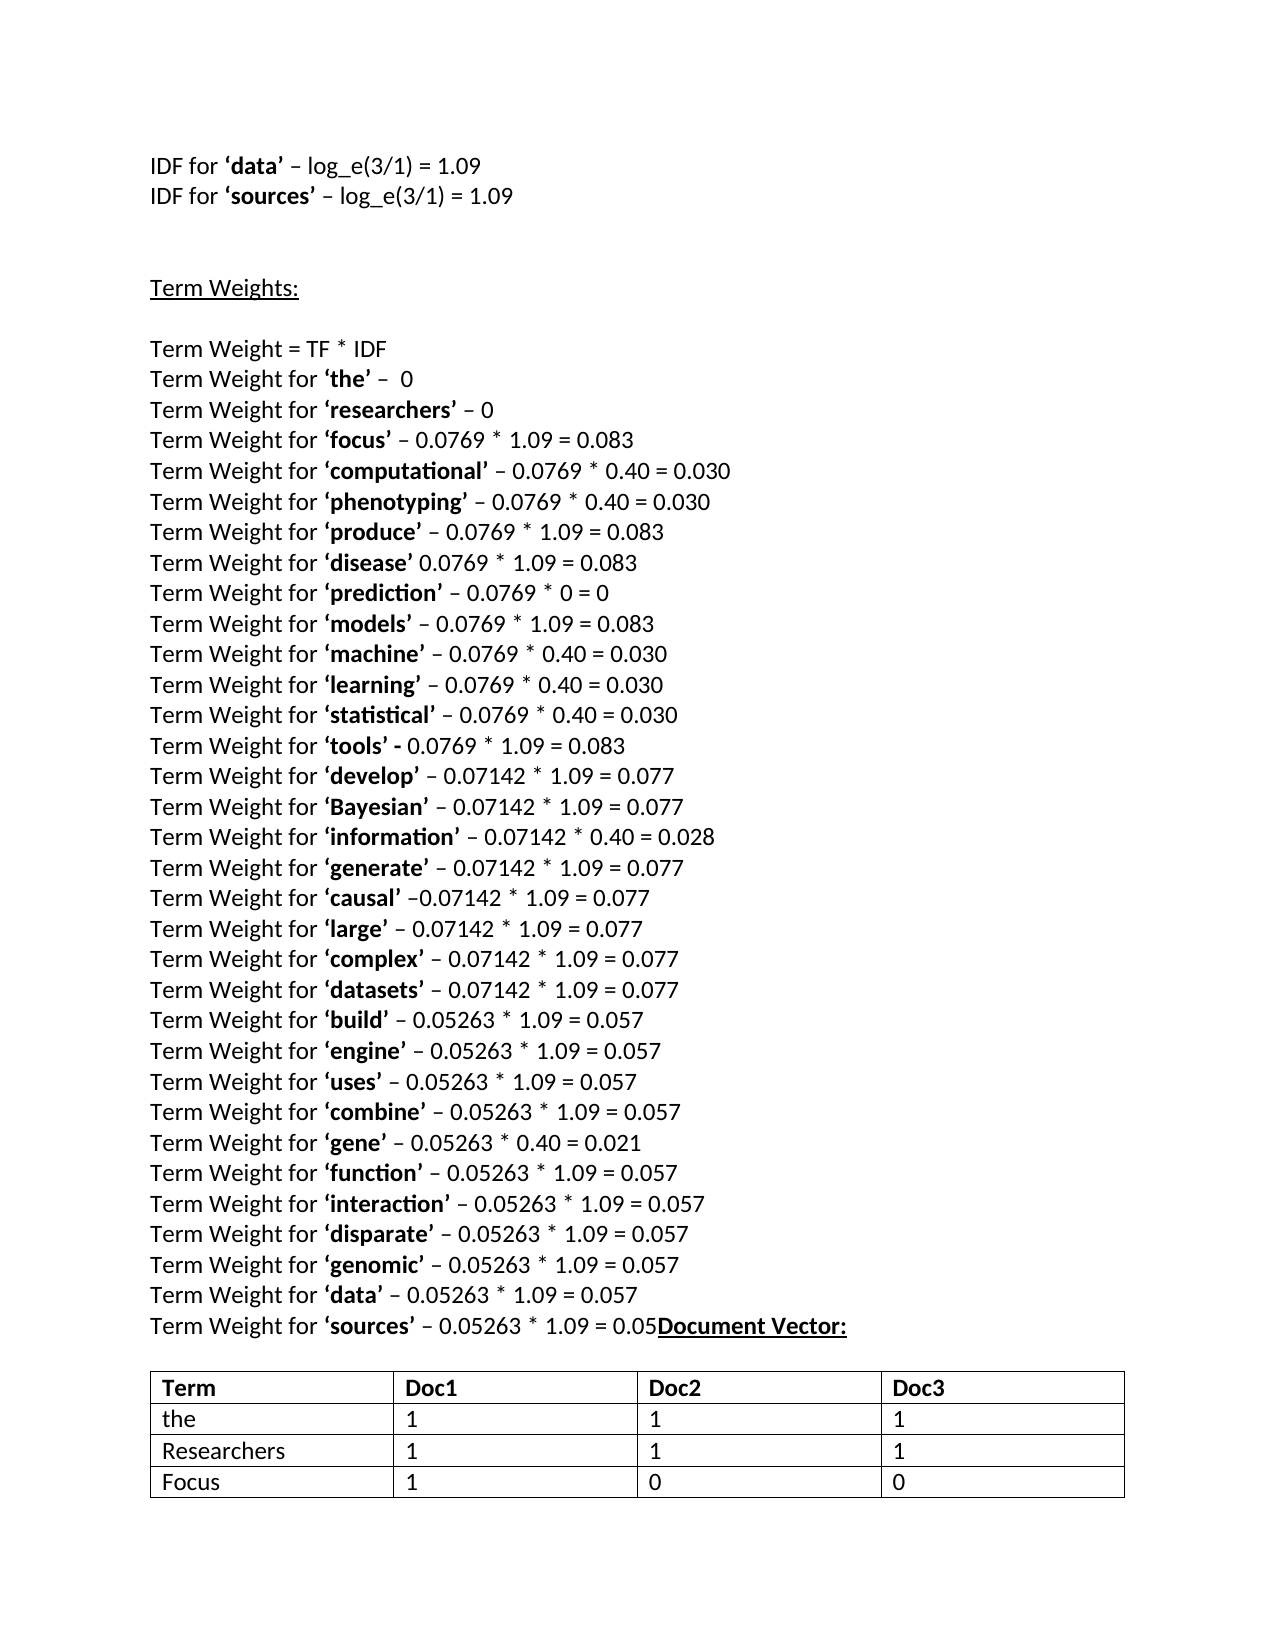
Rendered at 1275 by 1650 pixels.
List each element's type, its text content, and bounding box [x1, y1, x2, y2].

text Term Weight for ‘prediction’ – 0.0769 * 0 = 0 [150, 577, 1125, 608]
table_header Term [151, 1372, 393, 1402]
text Term Weight for ‘engine’ – 0.05263 * 1.09 = 0.057 [150, 1035, 1125, 1066]
text Term Weight for ‘data’ – 0.05263 * 1.09 = 0.057 [150, 1279, 1125, 1310]
text Term Weight for ‘statistical’ – 0.0769 * 0.40 = 0.030 [150, 699, 1125, 730]
text IDF for ‘data’ – log_e(3/1) = 1.09 [150, 150, 1125, 181]
text Term Weight for ‘computational’ – 0.0769 * 0.40 = 0.030 [150, 455, 1125, 486]
table_cell 1 [394, 1404, 637, 1434]
text Term Weight for ‘produce’ – 0.0769 * 1.09 = 0.083 [150, 516, 1125, 547]
text Term Weight for ‘uses’ – 0.05263 * 1.09 = 0.057 [150, 1066, 1125, 1096]
text Term Weight for ‘learning’ – 0.0769 * 0.40 = 0.030 [150, 669, 1125, 699]
table_cell Researchers [151, 1435, 393, 1466]
text Term Weight = TF * IDF [150, 333, 1125, 364]
table_header Doc3 [882, 1372, 1124, 1402]
table_header Doc1 [394, 1372, 637, 1402]
text Term Weight for ‘interaction’ – 0.05263 * 1.09 = 0.057 [150, 1188, 1125, 1218]
text Term Weight for ‘complex’ – 0.07142 * 1.09 = 0.077 [150, 943, 1125, 974]
table_cell Focus [151, 1467, 393, 1497]
text Term Weight for ‘combine’ – 0.05263 * 1.09 = 0.057 [150, 1096, 1125, 1127]
table_cell 1 [638, 1435, 881, 1466]
text Term Weight for ‘information’ – 0.07142 * 0.40 = 0.028 [150, 821, 1125, 852]
table_cell 1 [882, 1404, 1124, 1434]
table_cell 1 [638, 1404, 881, 1434]
text IDF for ‘sources’ – log_e(3/1) = 1.09 [150, 181, 1125, 211]
table_cell 1 [394, 1467, 637, 1497]
text Term Weight for ‘large’ – 0.07142 * 1.09 = 0.077 [150, 913, 1125, 943]
text Term Weight for ‘machine’ – 0.0769 * 0.40 = 0.030 [150, 638, 1125, 669]
text Term Weights: [150, 272, 1125, 303]
text Term Weight for ‘function’ – 0.05263 * 1.09 = 0.057 [150, 1157, 1125, 1188]
text Term Weight for ‘Bayesian’ – 0.07142 * 1.09 = 0.077 [150, 791, 1125, 821]
text Term Weight for ‘researchers’ – 0 [150, 394, 1125, 425]
table_header Doc2 [638, 1372, 881, 1402]
text Term Weight for ‘genomic’ – 0.05263 * 1.09 = 0.057 [150, 1249, 1125, 1279]
text Term Weight for ‘focus’ – 0.0769 * 1.09 = 0.083 [150, 425, 1125, 455]
text Term Weight for ‘disease’ 0.0769 * 1.09 = 0.083 [150, 547, 1125, 577]
text Term Weight for ‘causal’ –0.07142 * 1.09 = 0.077 [150, 882, 1125, 913]
text Term Weight for ‘develop’ – 0.07142 * 1.09 = 0.077 [150, 760, 1125, 791]
table_cell 0 [882, 1467, 1124, 1497]
table_cell 1 [394, 1435, 637, 1466]
text Term Weight for ‘the’ – 0 [150, 364, 1125, 394]
text Term Weight for ‘generate’ – 0.07142 * 1.09 = 0.077 [150, 852, 1125, 882]
text Term Weight for ‘datasets’ – 0.07142 * 1.09 = 0.077 [150, 974, 1125, 1004]
table_cell 0 [638, 1467, 881, 1497]
text Term Weight for ‘gene’ – 0.05263 * 0.40 = 0.021 [150, 1127, 1125, 1157]
text Term Weight for ‘disparate’ – 0.05263 * 1.09 = 0.057 [150, 1218, 1125, 1249]
text Term Weight for ‘sources’ – 0.05263 * 1.09 = 0.05Document Vector: [150, 1310, 1125, 1340]
text Term Weight for ‘models’ – 0.0769 * 1.09 = 0.083 [150, 608, 1125, 638]
text Term Weight for ‘tools’ - 0.0769 * 1.09 = 0.083 [150, 730, 1125, 760]
text Term Weight for ‘phenotyping’ – 0.0769 * 0.40 = 0.030 [150, 486, 1125, 516]
table_cell the [151, 1404, 393, 1434]
table_cell 1 [882, 1435, 1124, 1466]
text Term Weight for ‘build’ – 0.05263 * 1.09 = 0.057 [150, 1004, 1125, 1035]
